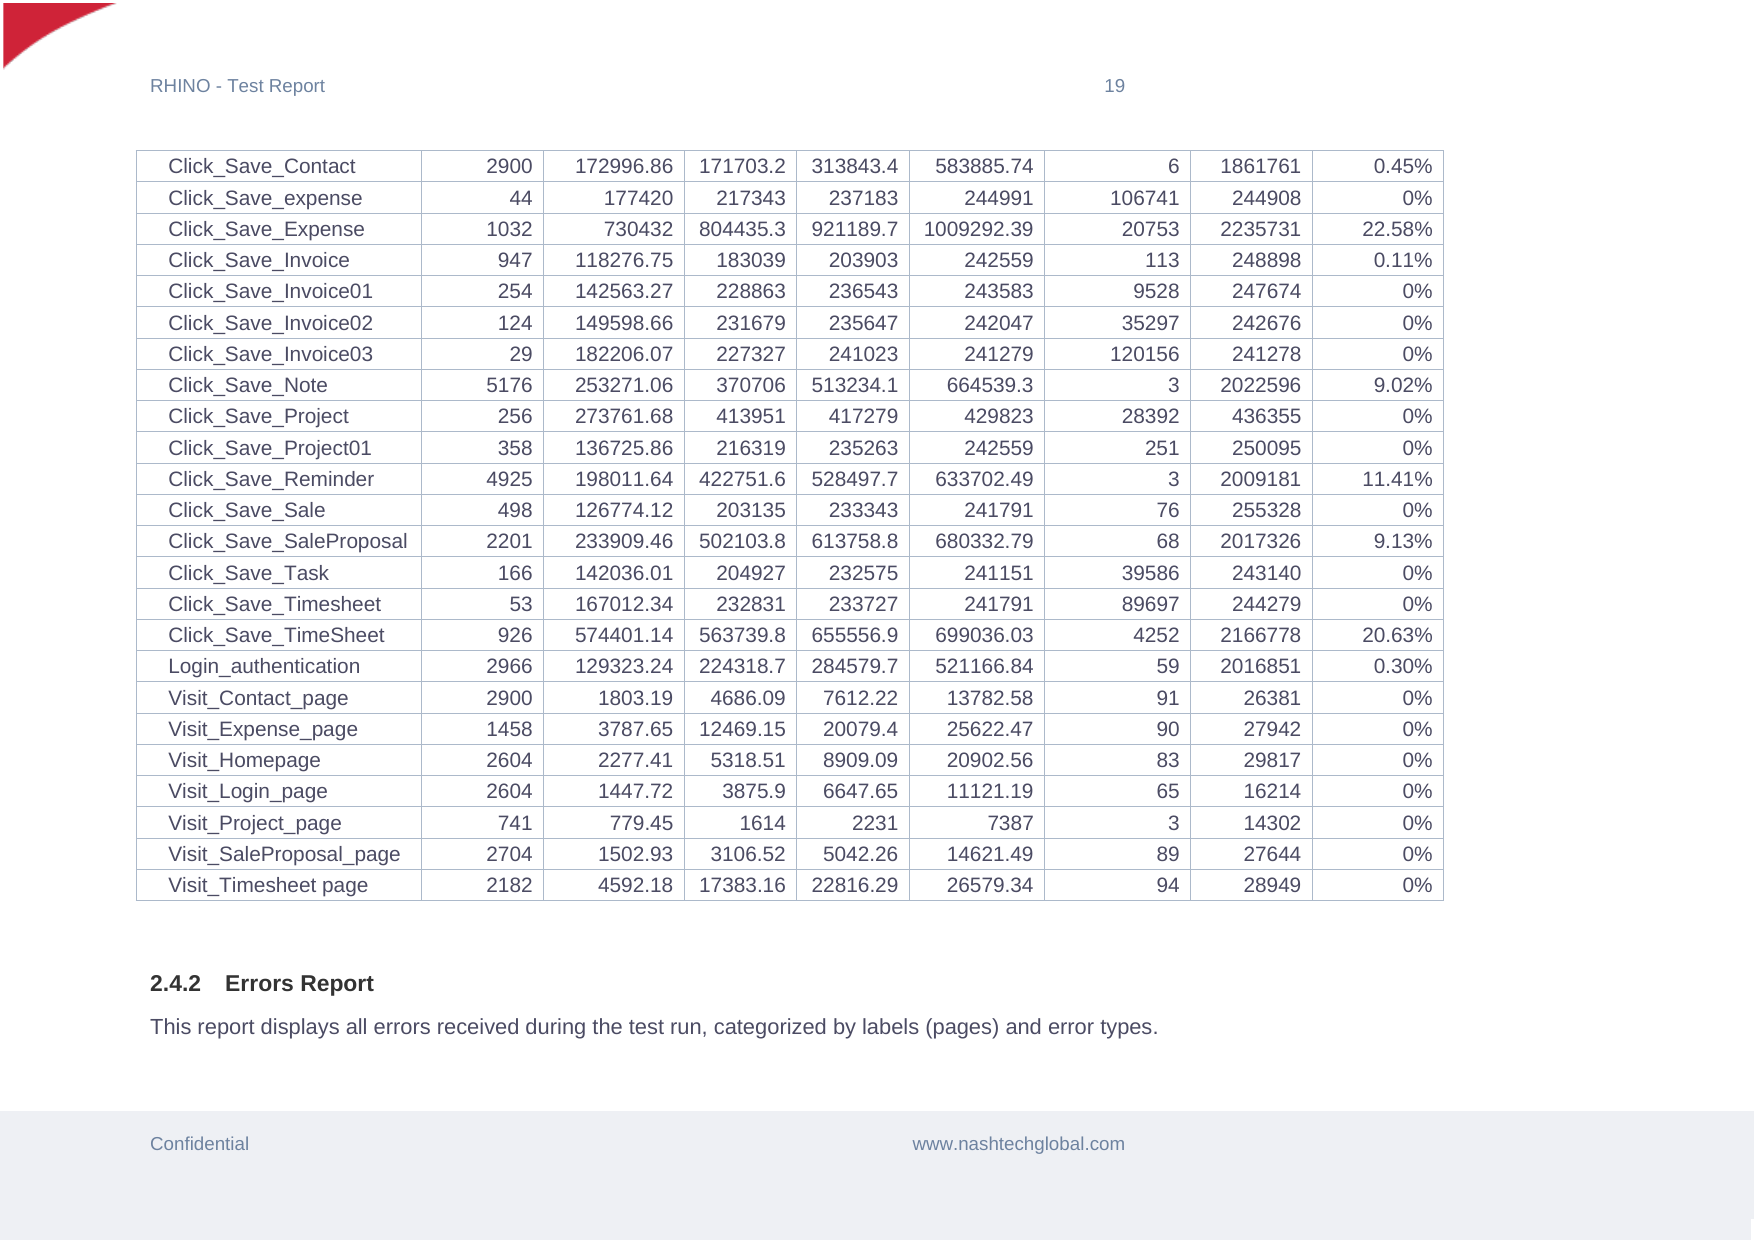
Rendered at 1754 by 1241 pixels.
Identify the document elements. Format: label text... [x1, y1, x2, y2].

table_cell 1861761 [1191, 151, 1312, 181]
table_cell 9.13% [1313, 526, 1443, 556]
table_cell 183039 [685, 245, 796, 275]
table_cell 247674 [1191, 276, 1312, 306]
table_cell 0% [1313, 276, 1443, 306]
table_cell 253271.06 [544, 370, 684, 400]
table_cell Click_Save_Invoice03 [137, 339, 421, 369]
table_cell 741 [422, 807, 543, 837]
table_cell 25622.47 [910, 714, 1044, 744]
table_cell 0% [1313, 307, 1443, 337]
subtitle Errors Report [150, 970, 1604, 996]
table_cell 254 [422, 276, 543, 306]
table_cell 7612.22 [797, 682, 909, 712]
table_cell Click_Save_Project [137, 401, 421, 431]
table_cell 2017326 [1191, 526, 1312, 556]
table_cell 22.58% [1313, 214, 1443, 244]
table_cell 370706 [685, 370, 796, 400]
table_cell 664539.3 [910, 370, 1044, 400]
table_cell 129323.24 [544, 651, 684, 681]
table_cell 2277.41 [544, 745, 684, 775]
table_cell 3 [1045, 807, 1190, 837]
table_cell 241278 [1191, 339, 1312, 369]
table_cell 1502.93 [544, 839, 684, 869]
table_cell 422751.6 [685, 464, 796, 494]
table_cell 498 [422, 495, 543, 525]
table_cell 14621.49 [910, 839, 1044, 869]
table_cell 4686.09 [685, 682, 796, 712]
table_cell 2900 [422, 151, 543, 181]
table_cell 76 [1045, 495, 1190, 525]
table_cell 921189.7 [797, 214, 909, 244]
table_cell 779.45 [544, 807, 684, 837]
table_cell 118276.75 [544, 245, 684, 275]
table_cell 313843.4 [797, 151, 909, 181]
table_cell 26579.34 [910, 870, 1044, 900]
table_cell 26381 [1191, 682, 1312, 712]
table_cell Visit_Login_page [137, 776, 421, 806]
table_cell 242559 [910, 245, 1044, 275]
table_cell 14302 [1191, 807, 1312, 837]
table_cell 243140 [1191, 557, 1312, 587]
table_cell 113 [1045, 245, 1190, 275]
table_cell 20902.56 [910, 745, 1044, 775]
table_cell 182206.07 [544, 339, 684, 369]
table_cell 2166778 [1191, 620, 1312, 650]
table_cell 2604 [422, 776, 543, 806]
table_cell 1458 [422, 714, 543, 744]
table_cell 358 [422, 432, 543, 462]
table_cell Click_Save_Invoice02 [137, 307, 421, 337]
table_cell 236543 [797, 276, 909, 306]
table_cell 1614 [685, 807, 796, 837]
table_cell 5176 [422, 370, 543, 400]
table_cell 3875.9 [685, 776, 796, 806]
table_cell 242559 [910, 432, 1044, 462]
table_cell 9.02% [1313, 370, 1443, 400]
table_cell 436355 [1191, 401, 1312, 431]
table_cell Visit_Expense_page [137, 714, 421, 744]
text This report displays all errors received during the test run, categorized by labels (pages) and error types. [150, 1014, 1604, 1039]
table_cell Visit_Project_page [137, 807, 421, 837]
table_cell 241151 [910, 557, 1044, 587]
table_cell 502103.8 [685, 526, 796, 556]
table_cell 3106.52 [685, 839, 796, 869]
table_cell 0% [1313, 870, 1443, 900]
table_cell 244279 [1191, 589, 1312, 619]
table_cell 68 [1045, 526, 1190, 556]
table_cell 0% [1313, 807, 1443, 837]
table_cell 120156 [1045, 339, 1190, 369]
table_cell 3787.65 [544, 714, 684, 744]
table_cell 2022596 [1191, 370, 1312, 400]
table_cell 171703.2 [685, 151, 796, 181]
table_cell 241279 [910, 339, 1044, 369]
table_cell 256 [422, 401, 543, 431]
table_cell 124 [422, 307, 543, 337]
table_cell 1009292.39 [910, 214, 1044, 244]
table_cell 521166.84 [910, 651, 1044, 681]
table_cell 5318.51 [685, 745, 796, 775]
table_cell 224318.7 [685, 651, 796, 681]
table_cell 2900 [422, 682, 543, 712]
table_cell 6647.65 [797, 776, 909, 806]
table_cell 242047 [910, 307, 1044, 337]
table_cell 0% [1313, 776, 1443, 806]
table_cell 1447.72 [544, 776, 684, 806]
table_cell 142036.01 [544, 557, 684, 587]
table_cell 22816.29 [797, 870, 909, 900]
table_cell Click_Save_Note [137, 370, 421, 400]
table_cell 613758.8 [797, 526, 909, 556]
table_cell 2201 [422, 526, 543, 556]
table_cell Click_Save_SaleProposal [137, 526, 421, 556]
table_cell 204927 [685, 557, 796, 587]
table_cell 203903 [797, 245, 909, 275]
table_cell 231679 [685, 307, 796, 337]
table_cell 242676 [1191, 307, 1312, 337]
table_cell 241791 [910, 495, 1044, 525]
table_cell 216319 [685, 432, 796, 462]
table_cell 244908 [1191, 182, 1312, 212]
table_cell 227327 [685, 339, 796, 369]
table_cell 198011.64 [544, 464, 684, 494]
table_cell Click_Save_Invoice01 [137, 276, 421, 306]
table_cell 233727 [797, 589, 909, 619]
table_cell 7387 [910, 807, 1044, 837]
table_cell 166 [422, 557, 543, 587]
table_cell 16214 [1191, 776, 1312, 806]
table_cell 83 [1045, 745, 1190, 775]
table_cell 0% [1313, 182, 1443, 212]
table_cell 2235731 [1191, 214, 1312, 244]
table_cell 11.41% [1313, 464, 1443, 494]
table_cell 235647 [797, 307, 909, 337]
table_cell Click_Save_TimeSheet [137, 620, 421, 650]
table_cell 680332.79 [910, 526, 1044, 556]
table_cell 177420 [544, 182, 684, 212]
table_cell 730432 [544, 214, 684, 244]
table_cell Click_Save_Sale [137, 495, 421, 525]
table_cell 2009181 [1191, 464, 1312, 494]
table_cell 126774.12 [544, 495, 684, 525]
table_cell 149598.66 [544, 307, 684, 337]
table_cell 0% [1313, 432, 1443, 462]
table_cell 429823 [910, 401, 1044, 431]
table_cell 1032 [422, 214, 543, 244]
table_cell 2182 [422, 870, 543, 900]
table_cell 0% [1313, 401, 1443, 431]
table_cell 65 [1045, 776, 1190, 806]
table_cell 233343 [797, 495, 909, 525]
table_cell 528497.7 [797, 464, 909, 494]
table_cell 203135 [685, 495, 796, 525]
table_cell 89 [1045, 839, 1190, 869]
table_cell 9528 [1045, 276, 1190, 306]
table_cell Click_Save_Project01 [137, 432, 421, 462]
table_cell 232831 [685, 589, 796, 619]
table_cell 1803.19 [544, 682, 684, 712]
table_cell 248898 [1191, 245, 1312, 275]
table_cell Click_Save_Reminder [137, 464, 421, 494]
table_cell 3 [1045, 370, 1190, 400]
table_cell 4925 [422, 464, 543, 494]
table_cell 28949 [1191, 870, 1312, 900]
table_cell 6 [1045, 151, 1190, 181]
table_cell 926 [422, 620, 543, 650]
table_cell 2966 [422, 651, 543, 681]
table_cell 3 [1045, 464, 1190, 494]
table_cell 0% [1313, 714, 1443, 744]
table_cell 28392 [1045, 401, 1190, 431]
table_cell 8909.09 [797, 745, 909, 775]
table_cell 655556.9 [797, 620, 909, 650]
table_cell Login_authentication [137, 651, 421, 681]
table_cell 235263 [797, 432, 909, 462]
table_cell 29817 [1191, 745, 1312, 775]
table_cell 12469.15 [685, 714, 796, 744]
table_cell 53 [422, 589, 543, 619]
table_cell 241023 [797, 339, 909, 369]
table_cell Visit_Timesheet page [137, 870, 421, 900]
table_cell 44 [422, 182, 543, 212]
table_cell 633702.49 [910, 464, 1044, 494]
table_cell 4252 [1045, 620, 1190, 650]
table_cell 251 [1045, 432, 1190, 462]
table_cell 250095 [1191, 432, 1312, 462]
table_cell 106741 [1045, 182, 1190, 212]
table_cell 35297 [1045, 307, 1190, 337]
table_cell Click_Save_Expense [137, 214, 421, 244]
table_cell 563739.8 [685, 620, 796, 650]
table_cell 699036.03 [910, 620, 1044, 650]
table_cell 0% [1313, 495, 1443, 525]
table_cell 583885.74 [910, 151, 1044, 181]
table_cell 5042.26 [797, 839, 909, 869]
table_cell 0.11% [1313, 245, 1443, 275]
table_cell 228863 [685, 276, 796, 306]
table_cell 284579.7 [797, 651, 909, 681]
table_cell 0.45% [1313, 151, 1443, 181]
table_cell 273761.68 [544, 401, 684, 431]
table_cell 172996.86 [544, 151, 684, 181]
table_cell Click_Save_Invoice [137, 245, 421, 275]
table_cell 27942 [1191, 714, 1312, 744]
table_cell 232575 [797, 557, 909, 587]
table_cell 136725.86 [544, 432, 684, 462]
table_cell 27644 [1191, 839, 1312, 869]
table_cell 20.63% [1313, 620, 1443, 650]
table_cell Visit_Contact_page [137, 682, 421, 712]
table_cell Click_Save_Timesheet [137, 589, 421, 619]
table_cell 0.30% [1313, 651, 1443, 681]
table_cell 233909.46 [544, 526, 684, 556]
table_cell 13782.58 [910, 682, 1044, 712]
table_cell 17383.16 [685, 870, 796, 900]
table_cell 0% [1313, 745, 1443, 775]
table_cell 2231 [797, 807, 909, 837]
table_cell 11121.19 [910, 776, 1044, 806]
picture [3, 3, 121, 70]
table_cell 0% [1313, 682, 1443, 712]
table_cell 29 [422, 339, 543, 369]
table_cell 4592.18 [544, 870, 684, 900]
table_cell 142563.27 [544, 276, 684, 306]
table_cell 574401.14 [544, 620, 684, 650]
table_cell 417279 [797, 401, 909, 431]
table_cell 0% [1313, 557, 1443, 587]
table_cell 413951 [685, 401, 796, 431]
table_cell 255328 [1191, 495, 1312, 525]
table_cell 237183 [797, 182, 909, 212]
table_cell 947 [422, 245, 543, 275]
table_cell 804435.3 [685, 214, 796, 244]
table_cell 20079.4 [797, 714, 909, 744]
table_cell Click_Save_Contact [137, 151, 421, 181]
table_cell 94 [1045, 870, 1190, 900]
table_cell 0% [1313, 589, 1443, 619]
table_cell 90 [1045, 714, 1190, 744]
table_cell 167012.34 [544, 589, 684, 619]
table_cell Click_Save_expense [137, 182, 421, 212]
table_cell 2604 [422, 745, 543, 775]
table_cell 241791 [910, 589, 1044, 619]
table_cell Visit_SaleProposal_page [137, 839, 421, 869]
table_cell 91 [1045, 682, 1190, 712]
table_cell 0% [1313, 839, 1443, 869]
table_cell 59 [1045, 651, 1190, 681]
table_cell 513234.1 [797, 370, 909, 400]
table_cell 217343 [685, 182, 796, 212]
table_cell 20753 [1045, 214, 1190, 244]
table_cell 2704 [422, 839, 543, 869]
table_cell 39586 [1045, 557, 1190, 587]
table_cell 89697 [1045, 589, 1190, 619]
table_cell 2016851 [1191, 651, 1312, 681]
table_cell Click_Save_Task [137, 557, 421, 587]
table_cell 243583 [910, 276, 1044, 306]
table_cell 244991 [910, 182, 1044, 212]
table_cell Visit_Homepage [137, 745, 421, 775]
table_cell 0% [1313, 339, 1443, 369]
